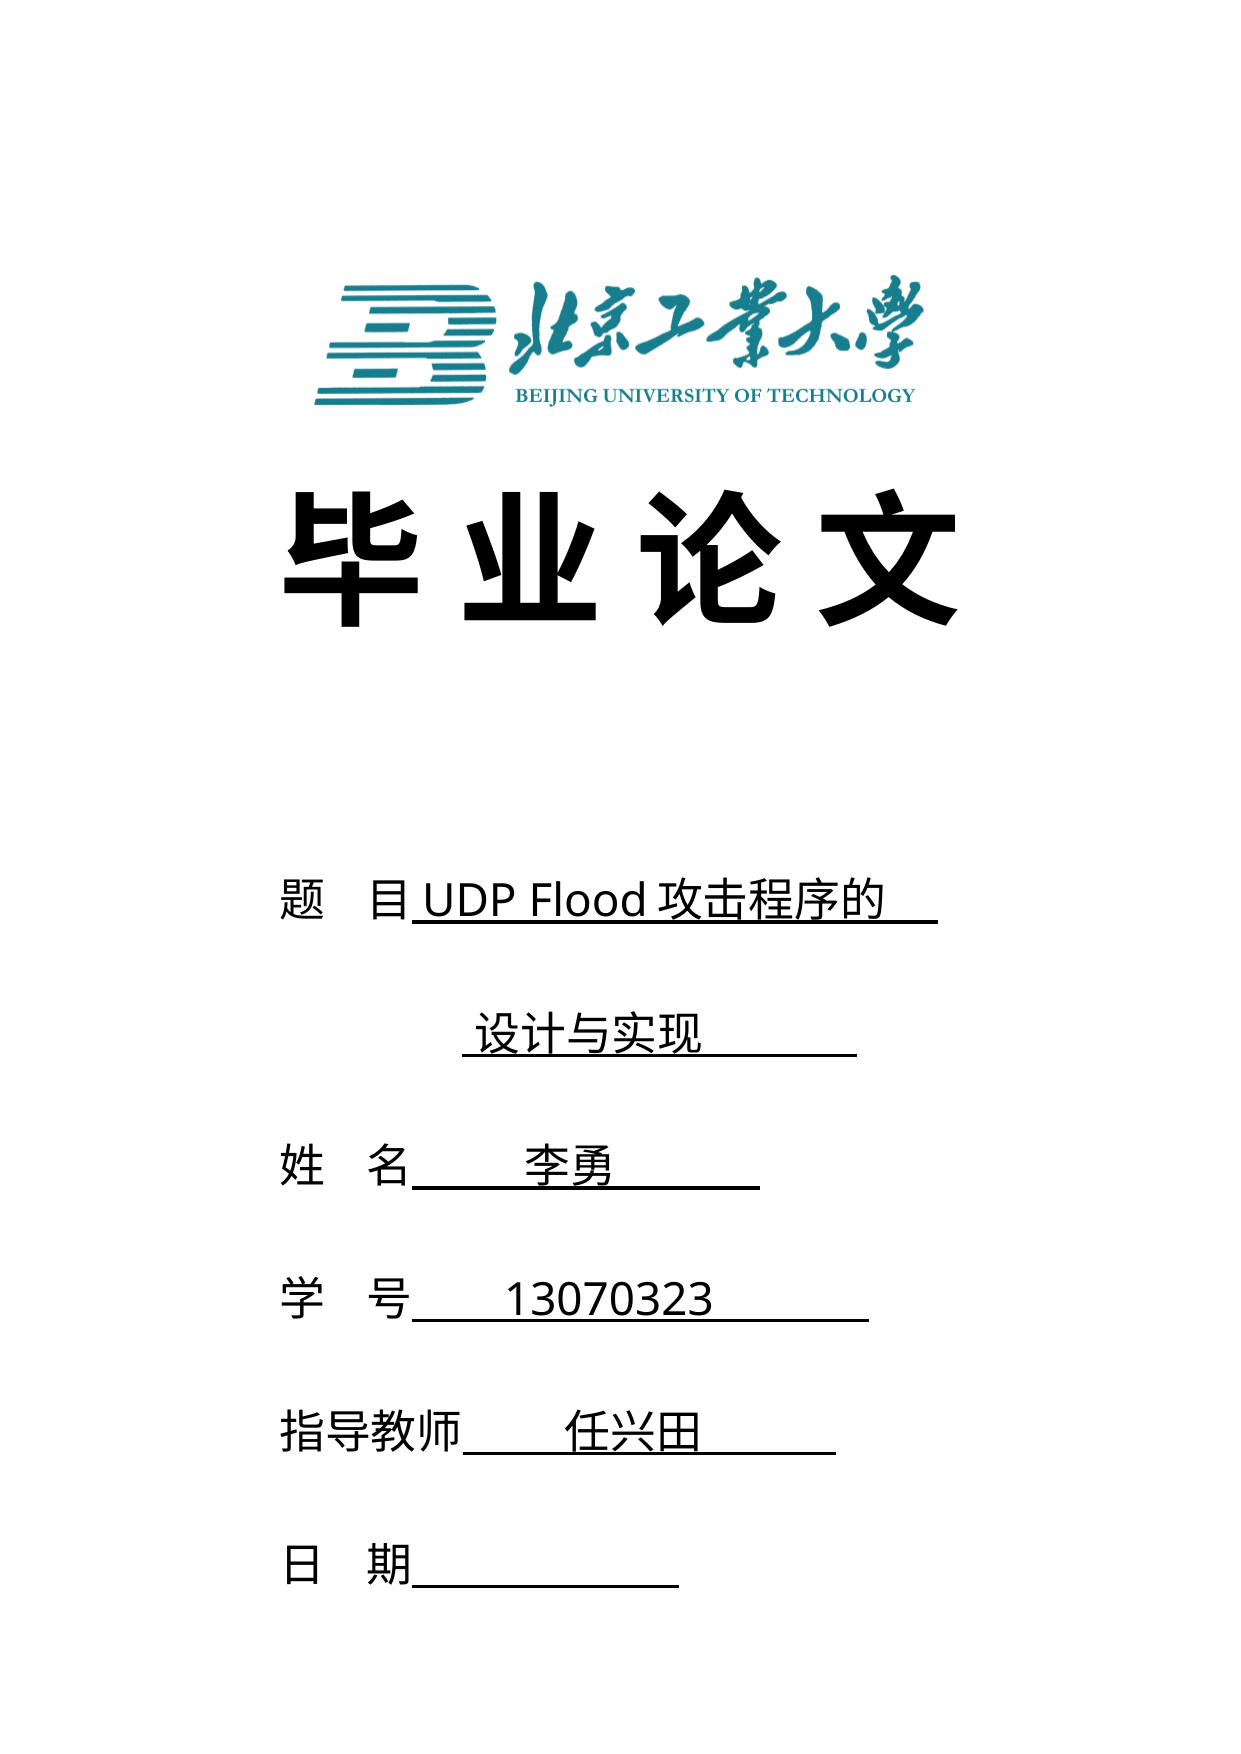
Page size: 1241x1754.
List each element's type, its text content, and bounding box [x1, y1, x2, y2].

text 毕 业 论 文 [187, 445, 1053, 656]
picture [308, 258, 932, 419]
text 题 目 UDP Flood攻击程序的 [279, 864, 1053, 930]
text 设计与实现 [279, 997, 1053, 1063]
text 姓 名 李勇 [187, 1130, 1053, 1196]
text 指导教师 任兴田 [187, 1396, 1053, 1462]
text 日 期 [187, 1528, 1053, 1595]
text 学 号 13070323 [187, 1262, 1053, 1329]
